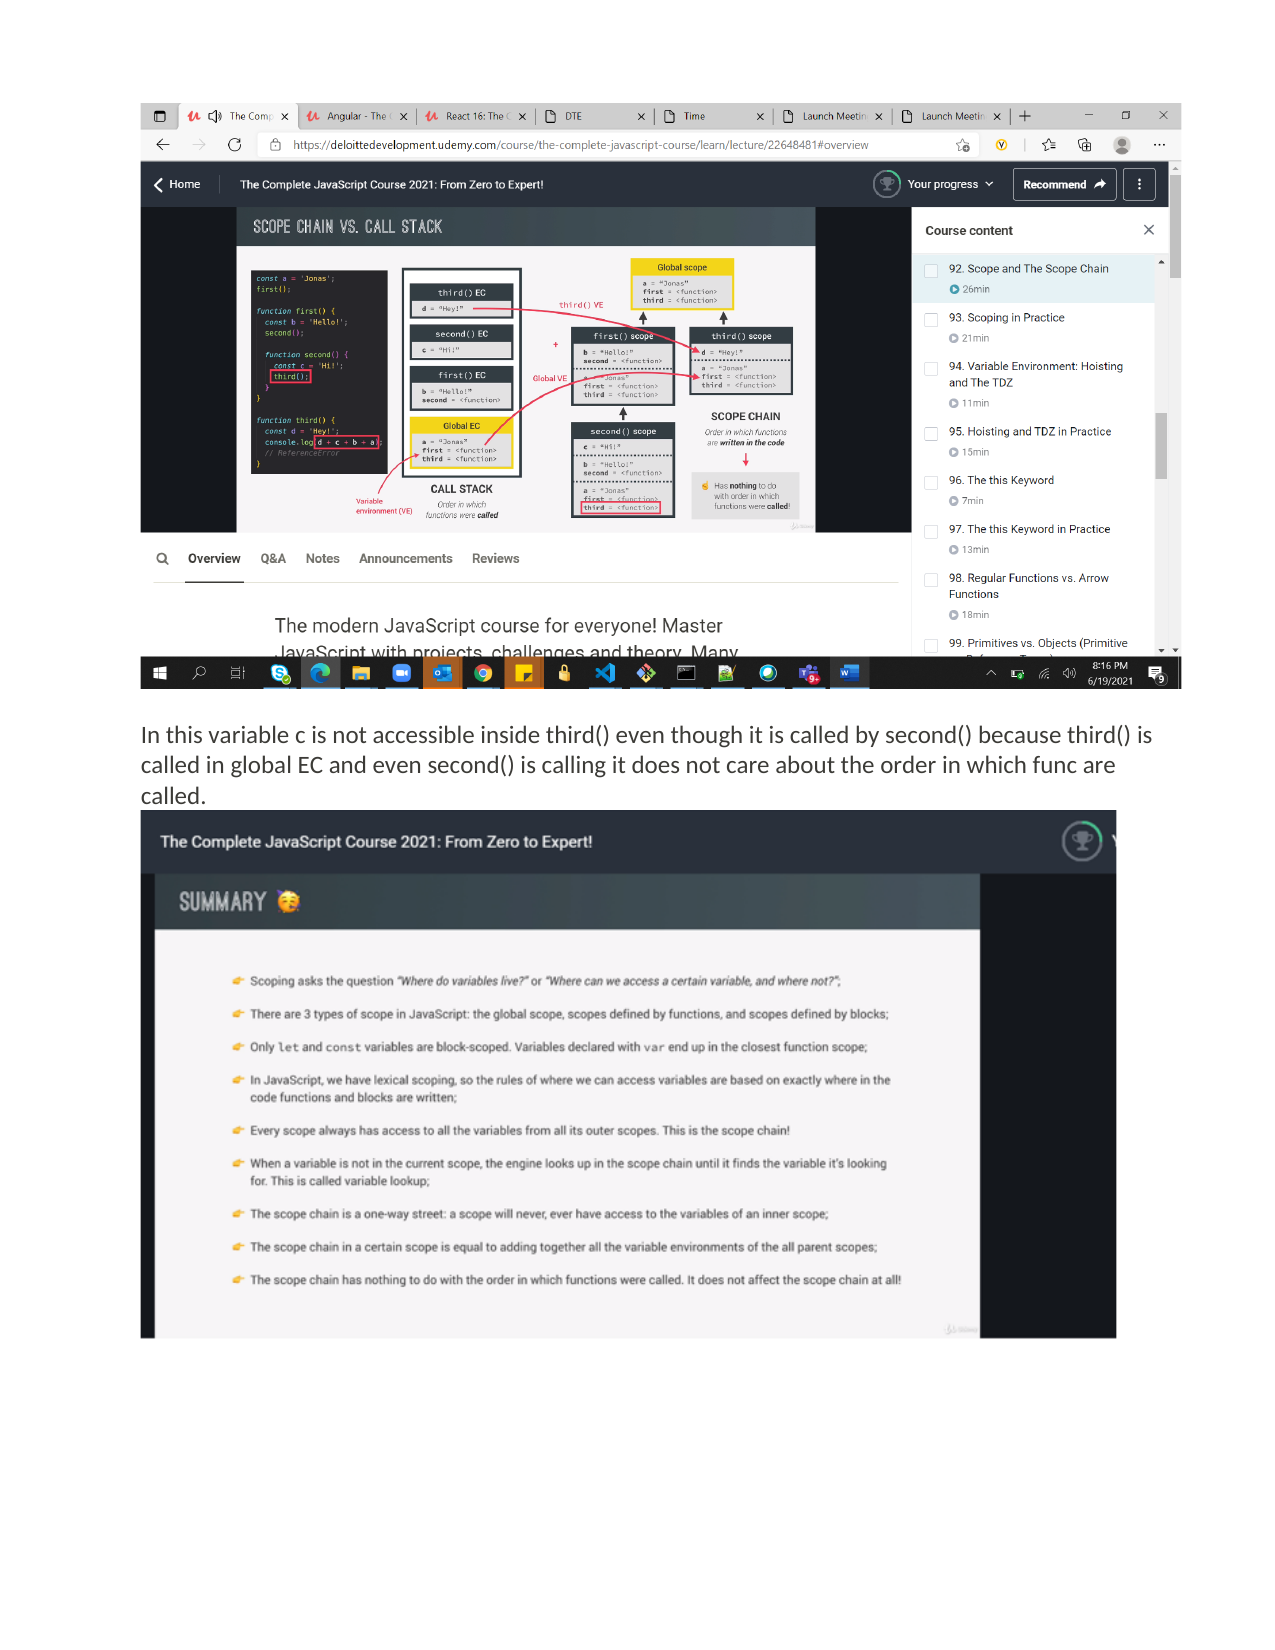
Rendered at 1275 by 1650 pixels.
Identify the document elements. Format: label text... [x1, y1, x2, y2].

text In this variable c is not accessible inside third() even though it is called by second() because third() is called in global EC and even second() is calling it does not care about the order in which func are called. [141, 719, 1181, 811]
picture [140, 810, 1117, 1344]
picture [140, 103, 1182, 689]
